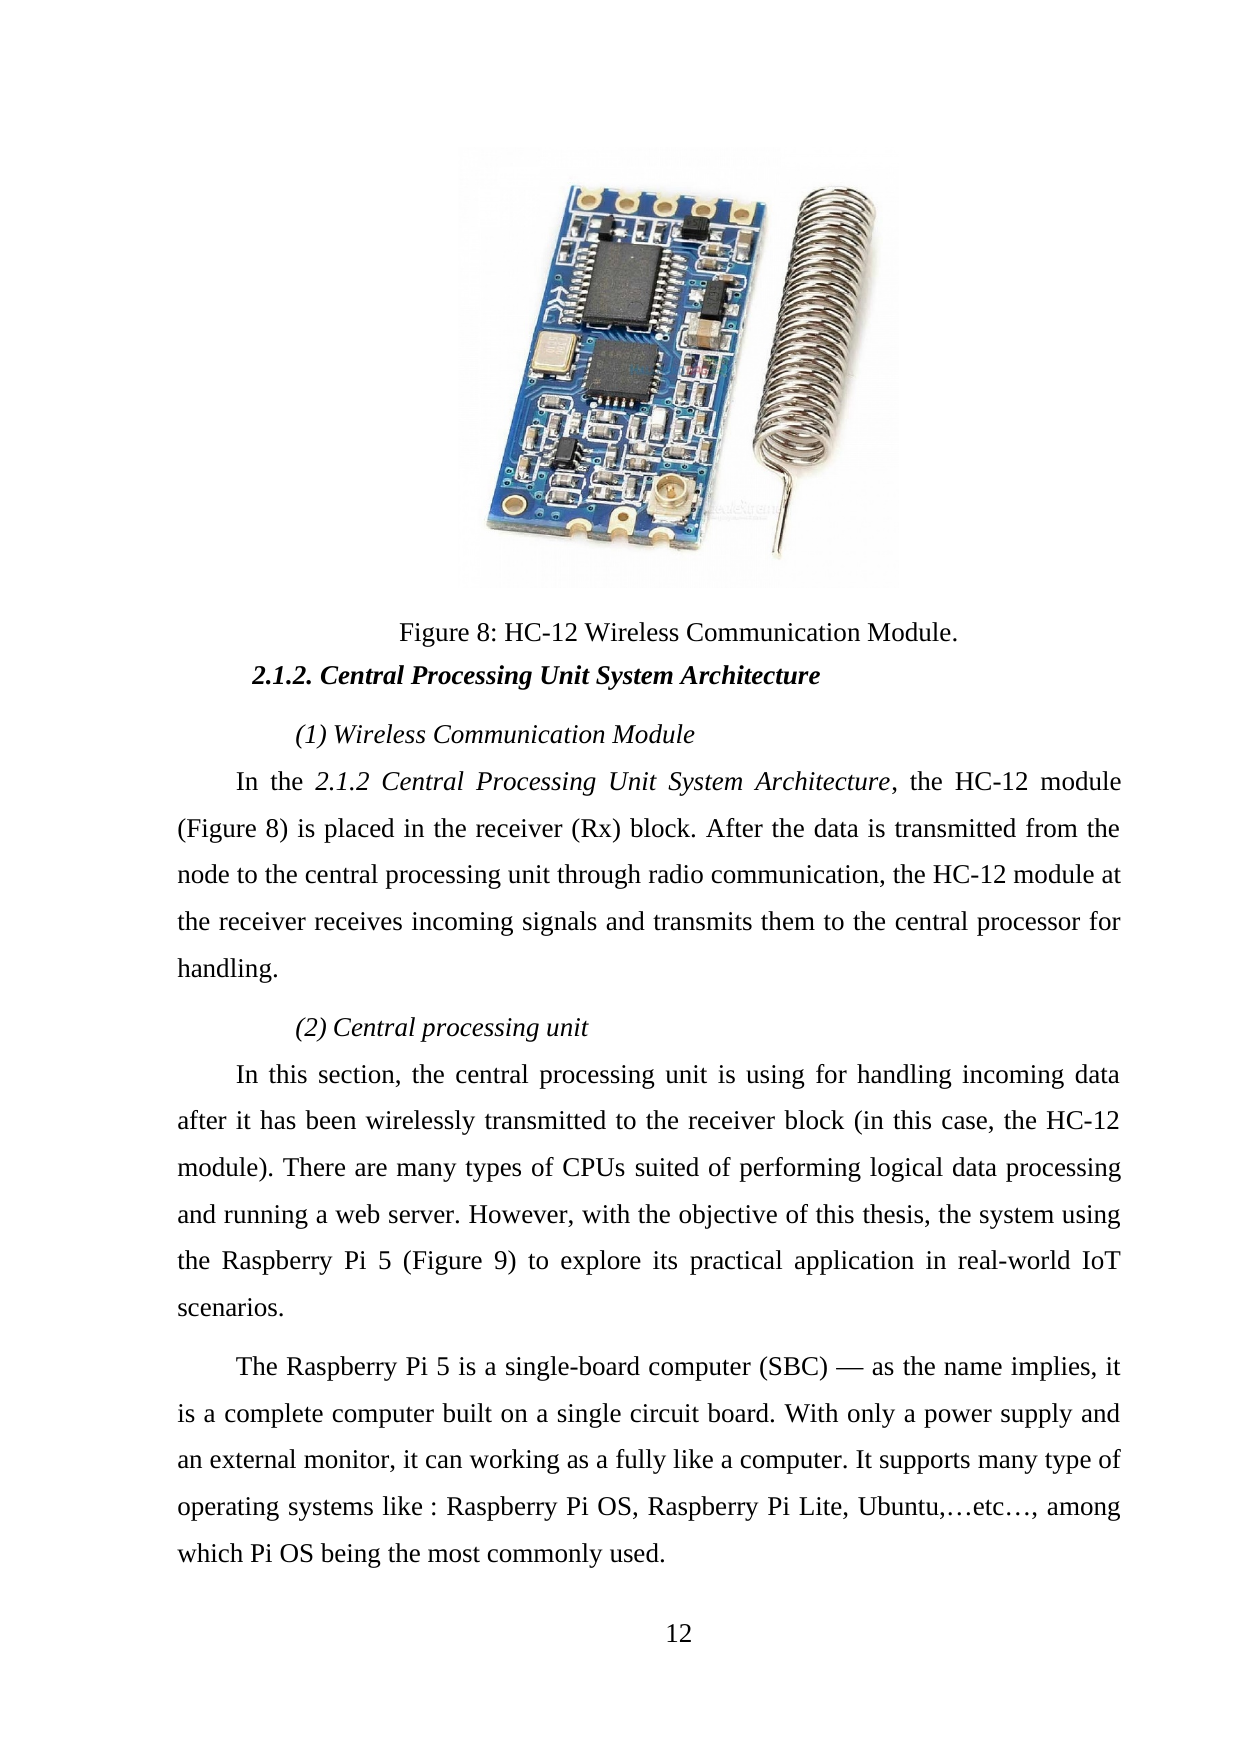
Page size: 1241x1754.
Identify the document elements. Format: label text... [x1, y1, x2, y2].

picture [458, 147, 899, 588]
subtitle Central processing unit [295, 1011, 1122, 1042]
text The Raspberry Pi 5 is a single-board computer (SBC) — as the name implies, it is a complete computer built on a single circuit board. With only a power supply and an external monitor, it can working as a fully like a computer. It supports many type of operating systems like : Raspberry Pi OS, Raspberry Pi Lite, Ubuntu,…etc…, among which Pi OS being the most commonly used. [177, 1350, 1122, 1568]
text In the 2.1.2 Central Processing Unit System Architecture, the HC-12 module (Figure 8) is placed in the receiver (Rx) block. After the data is transmitted from the node to the central processing unit through radio communication, the HC-12 module at the receiver receives incoming signals and transmits them to the central processor for handling. [177, 765, 1122, 983]
subtitle Central Processing Unit System Architecture [252, 659, 1122, 691]
subtitle Wireless Communication Module [295, 719, 1122, 750]
